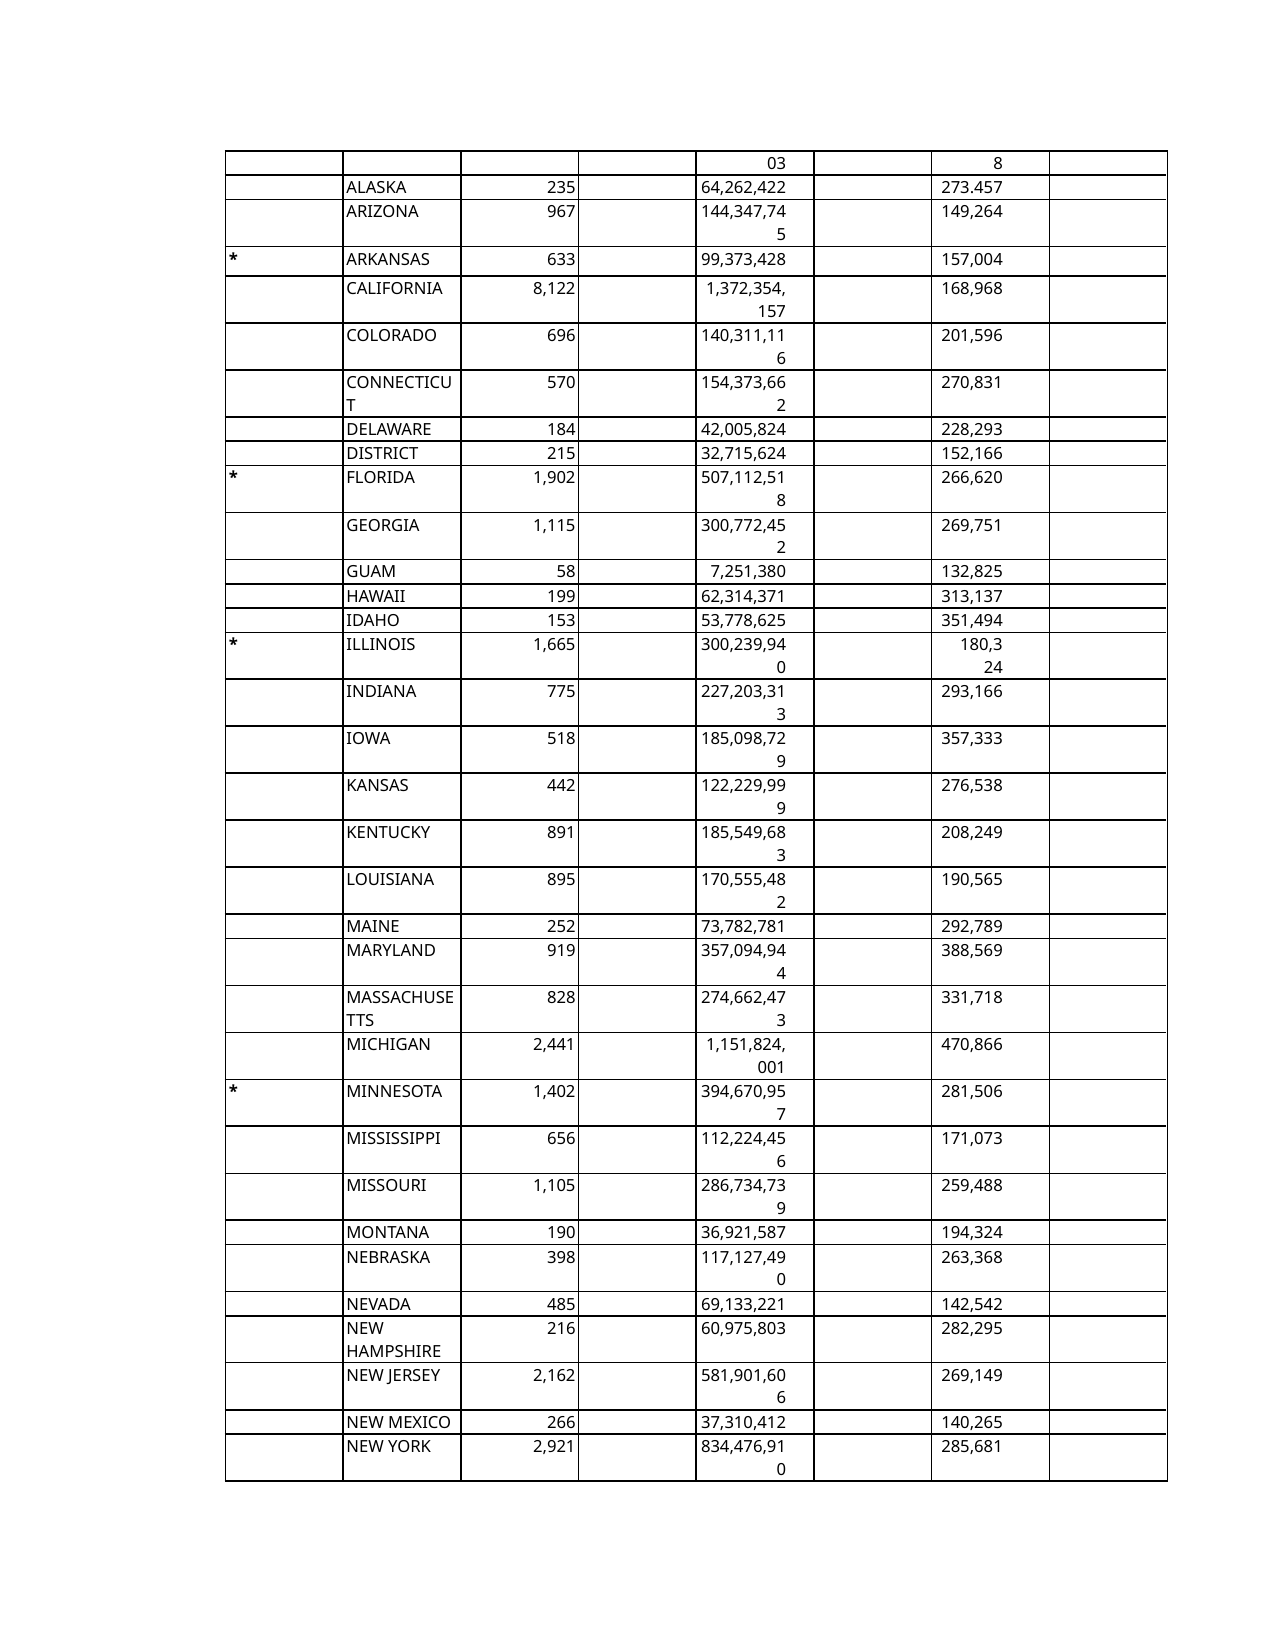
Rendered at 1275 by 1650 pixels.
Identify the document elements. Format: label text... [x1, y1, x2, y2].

table_cell [1050, 559, 1167, 583]
table_cell 357,333 [932, 727, 1049, 772]
table_cell [1050, 583, 1167, 607]
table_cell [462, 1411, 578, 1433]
table_cell [815, 1221, 931, 1244]
table_cell 8,122 [462, 277, 578, 322]
table_cell 190 [462, 1221, 578, 1244]
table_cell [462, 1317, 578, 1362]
table_cell [815, 1174, 931, 1219]
table_cell DISTRICT [344, 442, 460, 464]
table_cell MINNESOTA [344, 1080, 460, 1125]
table_cell 132,825 [932, 560, 1049, 583]
table_cell 2,441 [462, 1033, 578, 1078]
table_cell 263,368 [932, 1245, 1049, 1291]
table_cell [226, 277, 342, 322]
table_cell 140,311,116 [697, 324, 813, 369]
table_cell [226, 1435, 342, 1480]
table_cell [226, 1033, 342, 1078]
table_cell IDAHO [344, 609, 460, 631]
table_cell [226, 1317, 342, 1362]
table_cell 269,751 [932, 513, 1049, 558]
table_cell 292,789 [932, 915, 1049, 937]
table_cell 286,734,739 [697, 1174, 813, 1219]
table_cell [226, 1221, 342, 1244]
table_cell 227,203,313 [697, 680, 813, 725]
table_cell [815, 247, 931, 275]
table_cell 1,372,354,157 [697, 277, 813, 322]
table_cell [1050, 246, 1167, 275]
table_cell [579, 418, 695, 440]
table_cell [1050, 440, 1167, 464]
table_cell 112,224,456 [697, 1127, 813, 1172]
table_cell 180,324 [932, 633, 1049, 678]
table_cell [1050, 1079, 1167, 1125]
table_cell 228,293 [932, 418, 1049, 440]
table_cell [579, 513, 695, 558]
table_cell CALIFORNIA [344, 277, 460, 322]
table_cell [226, 1292, 342, 1315]
table_cell [579, 868, 695, 913]
table_cell [1050, 1031, 1167, 1078]
table_cell [1050, 1291, 1167, 1315]
table_cell 270,831 [932, 371, 1049, 416]
table_cell [226, 986, 342, 1031]
table_cell ARIZONA [344, 200, 460, 246]
table_cell 152,166 [932, 442, 1049, 464]
table_cell [226, 821, 342, 866]
table_cell [226, 176, 342, 198]
table_cell 967 [462, 200, 578, 246]
table_cell KANSAS [344, 774, 460, 819]
table_cell MASSACHUSETTS [344, 986, 460, 1031]
table_cell 891 [462, 821, 578, 866]
table_cell [815, 1080, 931, 1125]
table_cell [226, 1174, 342, 1219]
table_cell [815, 324, 931, 369]
table_cell 656 [462, 1127, 578, 1172]
table_cell 215 [462, 442, 578, 464]
table_cell 266,620 [932, 466, 1049, 512]
table_cell MISSISSIPPI [344, 1127, 460, 1172]
table_cell [579, 774, 695, 819]
table_cell [579, 727, 695, 772]
table_cell [1050, 938, 1167, 984]
table_cell [579, 1174, 695, 1219]
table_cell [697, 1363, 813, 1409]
table_cell [1050, 275, 1167, 322]
table_cell 32,715,624 [697, 442, 813, 464]
table_cell COLORADO [344, 324, 460, 369]
table_cell [815, 1292, 931, 1315]
table_cell [1050, 322, 1167, 369]
table_cell [579, 986, 695, 1031]
table_cell 252 [462, 915, 578, 937]
table_cell [815, 1033, 931, 1078]
table_cell 828 [462, 986, 578, 1031]
table_cell CONNECTICUT [344, 371, 460, 416]
table_cell [226, 418, 342, 440]
table_cell ARKANSAS [344, 247, 460, 275]
table_cell 273.457 [932, 176, 1049, 198]
table_cell [815, 609, 931, 631]
table_cell 485 [462, 1292, 578, 1315]
table_cell [815, 176, 931, 198]
table_cell $172,407,203 [697, 152, 813, 174]
table_cell [579, 680, 695, 725]
table_cell [815, 418, 931, 440]
table_cell 185,549,683 [697, 821, 813, 866]
table_cell 194,324 [932, 1221, 1049, 1244]
table_cell [1050, 985, 1167, 1031]
table_cell [579, 200, 695, 246]
table_cell [1050, 819, 1167, 866]
table_cell [815, 152, 931, 174]
table_cell 398 [462, 1245, 578, 1291]
table_cell 351,494 [932, 609, 1049, 631]
table_cell [815, 585, 931, 607]
table_cell 154,373,662 [697, 371, 813, 416]
table_cell 184 [462, 418, 578, 440]
table_cell [226, 513, 342, 558]
table_cell [579, 1221, 695, 1244]
table_cell NEBRASKA [344, 1245, 460, 1291]
table_cell 199 [462, 585, 578, 607]
table_cell 53,778,625 [697, 609, 813, 631]
table_cell [226, 442, 342, 464]
table_cell [226, 1127, 342, 1172]
table_cell 518 [462, 727, 578, 772]
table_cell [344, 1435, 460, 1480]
table_cell 570 [462, 371, 578, 416]
table_cell 168,968 [932, 277, 1049, 322]
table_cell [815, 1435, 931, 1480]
table_cell ALABAMA [344, 152, 460, 174]
table_cell 122,229,999 [697, 774, 813, 819]
table_cell 73,782,781 [697, 915, 813, 937]
table_cell [1050, 913, 1167, 937]
table_cell MAINE [344, 915, 460, 937]
table_cell [579, 442, 695, 464]
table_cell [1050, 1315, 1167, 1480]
table_cell 1,902 [462, 466, 578, 512]
table_cell 300,239,940 [697, 633, 813, 678]
table_cell [815, 939, 931, 984]
table_cell [1050, 1173, 1167, 1219]
table_cell [1050, 1125, 1167, 1172]
table_cell [815, 633, 931, 678]
table_cell [815, 915, 931, 937]
table_cell HAWAII [344, 585, 460, 607]
table_cell 171,073 [932, 1127, 1049, 1172]
table_cell 36,921,587 [697, 1221, 813, 1244]
table_cell [579, 1245, 695, 1291]
table_cell 1,402 [462, 1080, 578, 1125]
table_cell [226, 324, 342, 369]
table_cell 58 [462, 560, 578, 583]
table_cell 281,506 [932, 1080, 1049, 1125]
table_cell [579, 1292, 695, 1315]
table_cell 149,264 [932, 200, 1049, 246]
table_cell 331,718 [932, 986, 1049, 1031]
table_cell 235 [462, 176, 578, 198]
table_cell [226, 1245, 342, 1291]
table_cell DELAWARE [344, 418, 460, 440]
table_cell FLORIDA [344, 466, 460, 512]
table_cell * [226, 1080, 342, 1125]
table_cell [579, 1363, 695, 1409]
table_cell [815, 513, 931, 558]
table_cell [815, 560, 931, 583]
table_cell [579, 324, 695, 369]
table_cell [226, 371, 342, 416]
table_cell [579, 939, 695, 984]
table_cell [226, 585, 342, 607]
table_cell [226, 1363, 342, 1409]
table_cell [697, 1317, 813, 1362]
table_cell [815, 371, 931, 416]
table_cell 293,166 [932, 680, 1049, 725]
table_cell [226, 915, 342, 937]
table_cell [579, 466, 695, 512]
table_cell [579, 633, 695, 678]
table_cell [1050, 512, 1167, 558]
table_cell GUAM [344, 560, 460, 583]
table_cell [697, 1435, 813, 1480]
table_cell [815, 466, 931, 512]
table_cell 276,538 [932, 774, 1049, 819]
table_cell MONTANA [344, 1221, 460, 1244]
table_cell MICHIGAN [344, 1033, 460, 1078]
table_cell [226, 200, 342, 246]
table_cell 142,542 [932, 1292, 1049, 1315]
table_cell [579, 585, 695, 607]
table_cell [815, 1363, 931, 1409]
table_cell GEORGIA [344, 513, 460, 558]
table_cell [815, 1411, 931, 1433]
table_cell [226, 680, 342, 725]
table_cell [815, 1127, 931, 1172]
table_cell [579, 176, 695, 198]
table_cell [815, 774, 931, 819]
table_cell NEVADA [344, 1292, 460, 1315]
table_cell [579, 1127, 695, 1172]
table_cell 208,249 [932, 821, 1049, 866]
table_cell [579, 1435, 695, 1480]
table_cell 99,373,428 [697, 247, 813, 275]
table_cell 170,555,482 [697, 868, 813, 913]
table_cell [1050, 1219, 1167, 1244]
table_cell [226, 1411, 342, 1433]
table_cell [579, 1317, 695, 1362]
table_cell 1,105 [462, 1174, 578, 1219]
table_cell [579, 560, 695, 583]
table_cell [226, 868, 342, 913]
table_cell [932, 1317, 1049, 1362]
table_cell [579, 371, 695, 416]
table_cell 895 [462, 868, 578, 913]
table_cell [579, 152, 695, 174]
table_cell 153 [462, 609, 578, 631]
table_cell [226, 774, 342, 819]
table_cell [815, 1245, 931, 1291]
table_cell [579, 915, 695, 937]
table_cell [1050, 369, 1167, 416]
table_cell [1050, 465, 1167, 512]
table_cell [1050, 607, 1167, 631]
table_cell 394,670,957 [697, 1080, 813, 1125]
table_cell [579, 247, 695, 275]
table_cell 185,098,729 [697, 727, 813, 772]
table_cell [579, 821, 695, 866]
table_cell [226, 727, 342, 772]
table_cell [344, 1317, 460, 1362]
table_cell $246,648 [932, 152, 1049, 174]
table_cell [579, 1080, 695, 1125]
table_cell 7,251,380 [697, 560, 813, 583]
table_cell 69,133,221 [697, 1292, 813, 1315]
table_cell 62,314,371 [697, 585, 813, 607]
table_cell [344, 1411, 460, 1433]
table_cell [815, 868, 931, 913]
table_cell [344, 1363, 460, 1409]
table_cell 1,115 [462, 513, 578, 558]
table_cell LOUISIANA [344, 868, 460, 913]
table_cell [226, 560, 342, 583]
table_cell 633 [462, 247, 578, 275]
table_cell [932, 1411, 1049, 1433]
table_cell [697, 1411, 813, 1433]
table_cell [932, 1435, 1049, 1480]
table_cell [815, 200, 931, 246]
table_cell INDIANA [344, 680, 460, 725]
table_cell [1050, 772, 1167, 819]
table_cell [1050, 1244, 1167, 1291]
table_cell [579, 277, 695, 322]
table_cell * [226, 466, 342, 512]
table_cell 144,347,745 [697, 200, 813, 246]
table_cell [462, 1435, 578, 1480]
table_cell 1,151,824,001 [697, 1033, 813, 1078]
table_cell [1050, 631, 1167, 678]
table_cell [579, 609, 695, 631]
table_cell MARYLAND [344, 939, 460, 984]
table_cell 699 [462, 152, 578, 174]
table_cell 117,127,490 [697, 1245, 813, 1291]
table_cell [1050, 152, 1167, 174]
table_cell 919 [462, 939, 578, 984]
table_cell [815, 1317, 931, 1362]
table_cell [1050, 199, 1167, 246]
table_cell IOWA [344, 727, 460, 772]
table_cell * [226, 633, 342, 678]
table_cell 201,596 [932, 324, 1049, 369]
table_cell 775 [462, 680, 578, 725]
table_cell 259,488 [932, 1174, 1049, 1219]
table_cell 507,112,518 [697, 466, 813, 512]
table_cell 157,004 [932, 247, 1049, 275]
table_cell 388,569 [932, 939, 1049, 984]
table_cell 696 [462, 324, 578, 369]
table_cell [815, 680, 931, 725]
table_cell [1050, 725, 1167, 772]
table_cell KENTUCKY [344, 821, 460, 866]
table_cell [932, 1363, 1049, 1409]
table_cell 42,005,824 [697, 418, 813, 440]
table_cell ILLINOIS [344, 633, 460, 678]
table_cell 442 [462, 774, 578, 819]
table_cell [815, 821, 931, 866]
table_cell [226, 939, 342, 984]
table_cell 190,565 [932, 868, 1049, 913]
table_cell [226, 609, 342, 631]
table_cell ALASKA [344, 176, 460, 198]
table_cell [579, 1033, 695, 1078]
table_cell 274,662,473 [697, 986, 813, 1031]
table_cell [1050, 678, 1167, 725]
table_cell 1,665 [462, 633, 578, 678]
table_cell [226, 152, 342, 174]
table_cell 313,137 [932, 585, 1049, 607]
table_cell [1050, 866, 1167, 913]
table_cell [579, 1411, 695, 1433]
table_cell [1050, 416, 1167, 440]
table_cell 64,262,422 [697, 176, 813, 198]
table_cell 470,866 [932, 1033, 1049, 1078]
table_cell [815, 727, 931, 772]
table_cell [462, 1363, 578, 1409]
table_cell 300,772,452 [697, 513, 813, 558]
table_cell [815, 277, 931, 322]
table_cell MISSOURI [344, 1174, 460, 1219]
table_cell [815, 442, 931, 464]
table_cell [1050, 174, 1167, 198]
table_cell * [226, 247, 342, 275]
table_cell 357,094,944 [697, 939, 813, 984]
table_cell [815, 986, 931, 1031]
